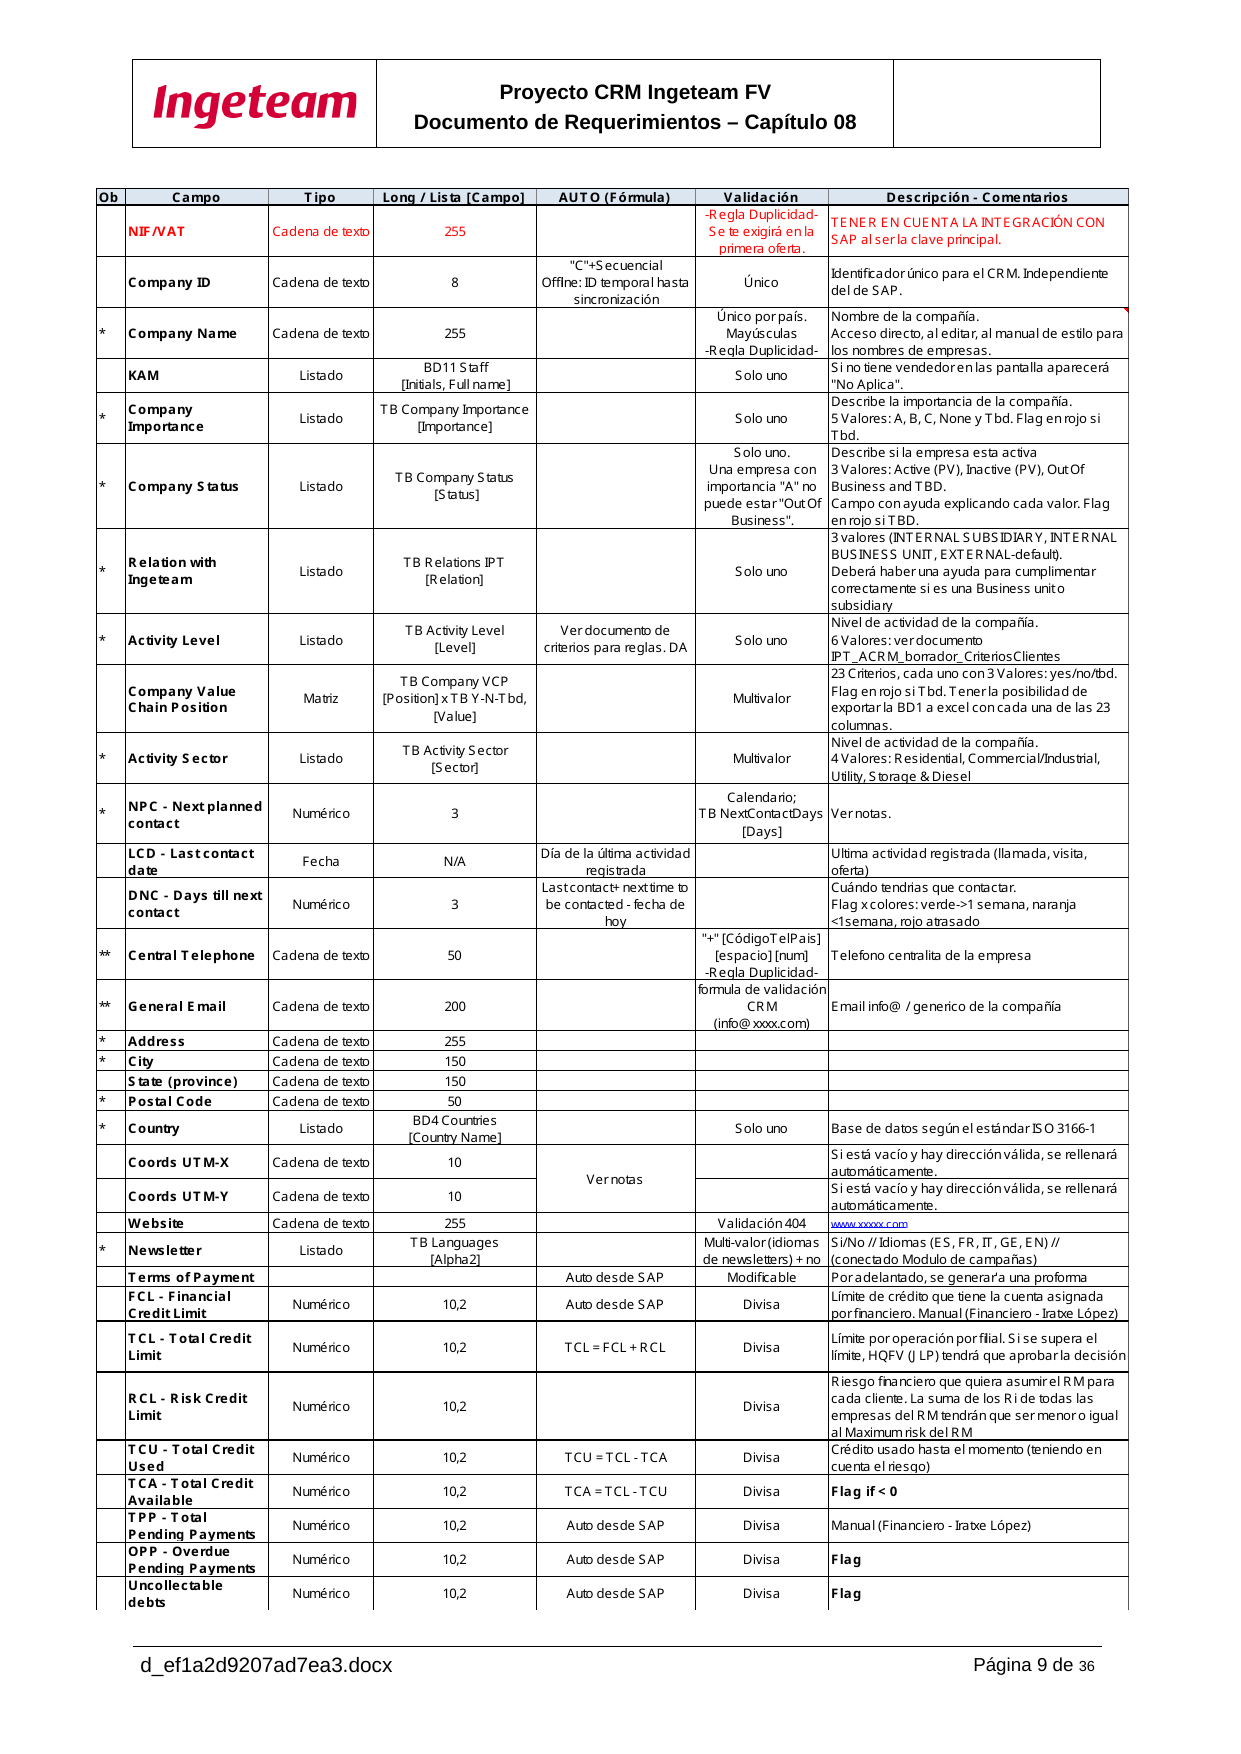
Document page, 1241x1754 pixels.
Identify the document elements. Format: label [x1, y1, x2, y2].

picture [153, 85, 357, 129]
